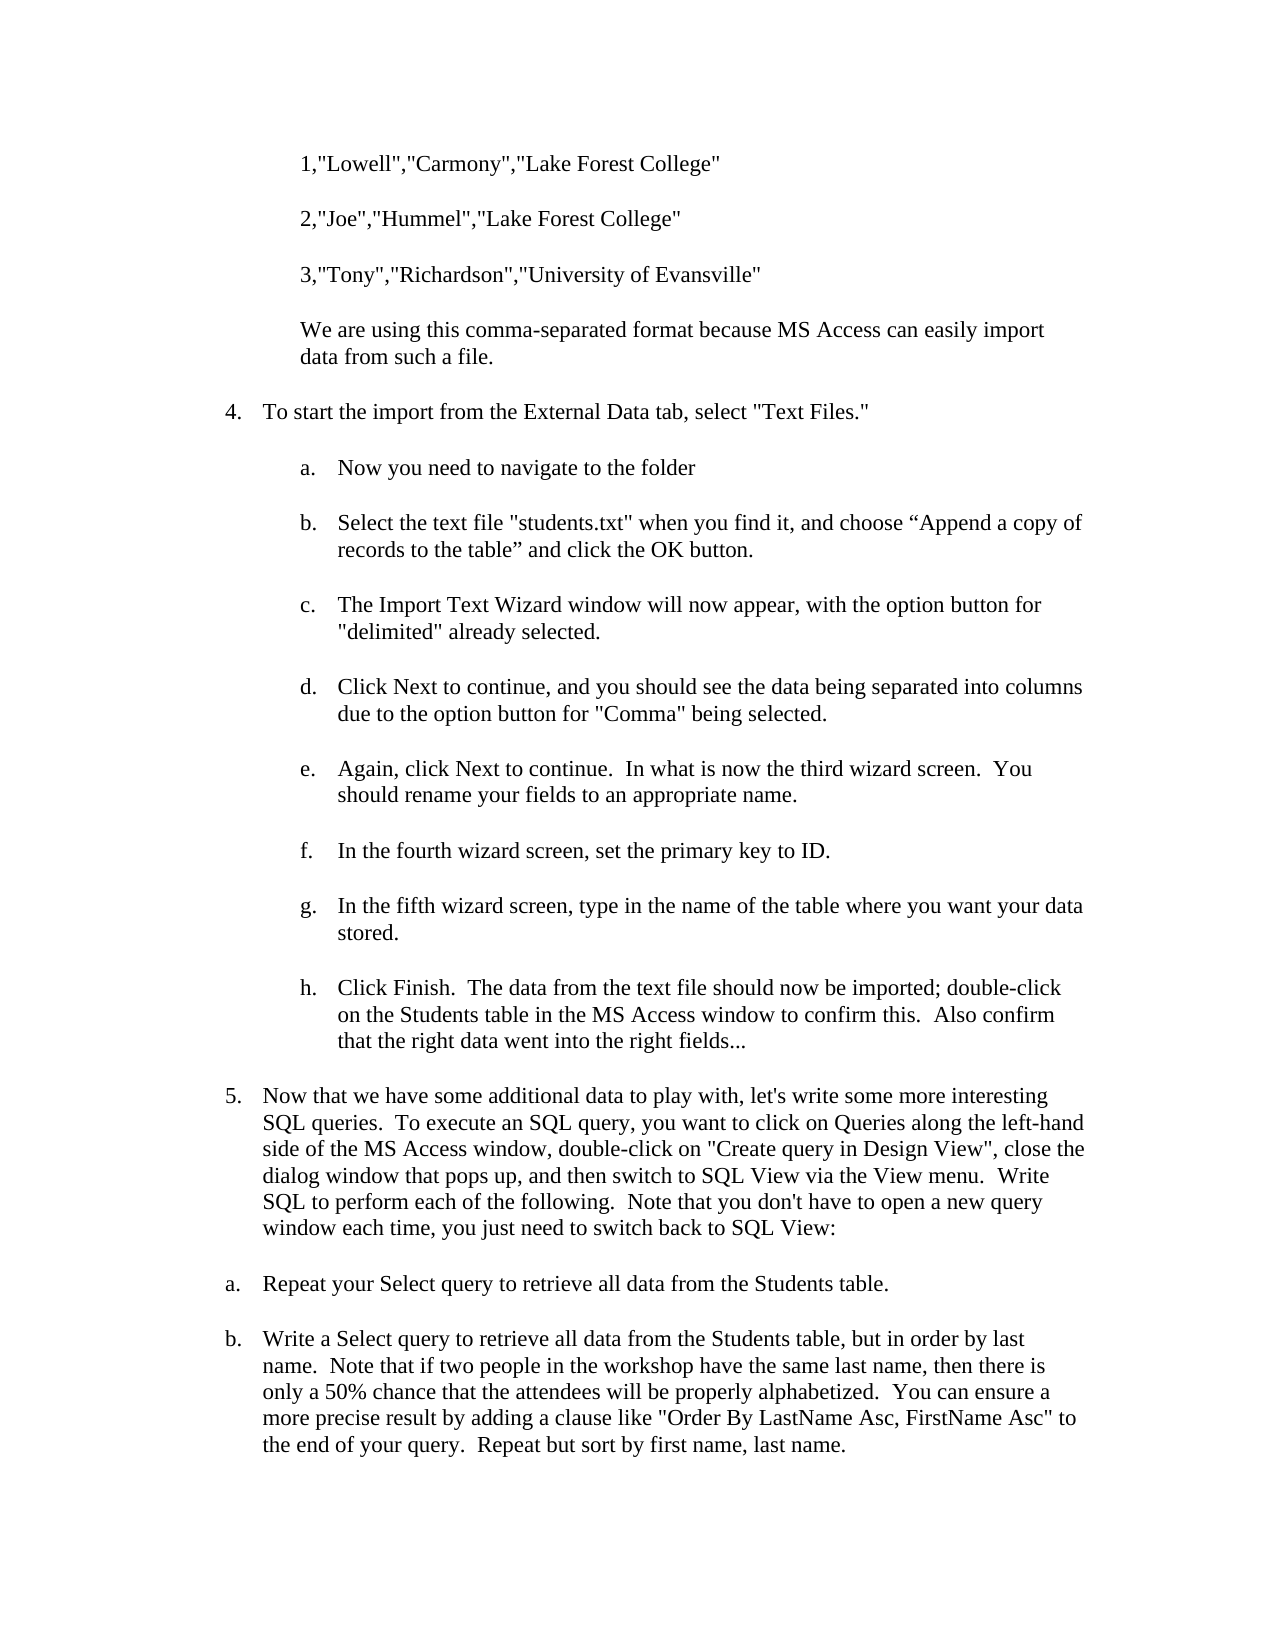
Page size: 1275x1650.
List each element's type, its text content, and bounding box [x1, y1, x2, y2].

text 3,"Tony","","" [300, 261, 1087, 287]
list Click Next to continue, and you should see the data being separated into columns due to the option button for "Comma" being selected. [300, 673, 1087, 726]
list Click Finish. The data from the text file should now be imported; double-click on the Students table in the MS Access window to confirm this. Also confirm that the right data went into the right fields... [300, 974, 1087, 1053]
list Repeat your Select query to retrieve all data from the Students table. [225, 1270, 1087, 1296]
text 2,"Joe","Hummel","" [300, 206, 1087, 232]
text We are using this comma-separated format because MS Access can easily import data from such a file. [300, 317, 1087, 369]
list The Import Text Wizard window will now appear, with the option button for "delimited" already selected. [300, 591, 1087, 644]
list Now that we have some additional data to play with, let's write some more interesting SQL queries. To execute an SQL query, you want to click on Queries along the left-hand side of the MS Access window, double-click on "Create query in Design View", close the dialog window that pops up, and then switch to SQL View via the View menu. Write SQL to perform each of the following. Note that you don't have to open a new query window each time, you just need to switch back to SQL View: [225, 1083, 1087, 1241]
list In the fifth wizard screen, type in the name of the table where you want your data stored. [300, 892, 1087, 945]
list Now you need to navigate to the folder [300, 454, 1087, 480]
list Write a Select query to retrieve all data from the Students table, but in order by last name. Note that if two people in the workshop have the same last name, then there is only a 50% chance that the attendees will be properly alphabetized. You can ensure a more precise result by adding a clause like "Order By LastName Asc, FirstName Asc" to the end of your query. Repeat but sort by first name, last name. [225, 1325, 1087, 1457]
list Select the text file "students.txt" when you find it, and choose “Append a copy of records to the table” and click the OK button. [300, 509, 1087, 562]
list To start the import from the External Data tab, select "Text Files." [225, 398, 1087, 425]
list Again, click Next to continue. In what is now the third wizard screen. You should rename your fields to an appropriate name. [300, 755, 1087, 808]
list In the fourth wizard screen, set the primary key to ID. [300, 837, 1087, 863]
text 1,"","Carmony","" [300, 150, 1087, 176]
